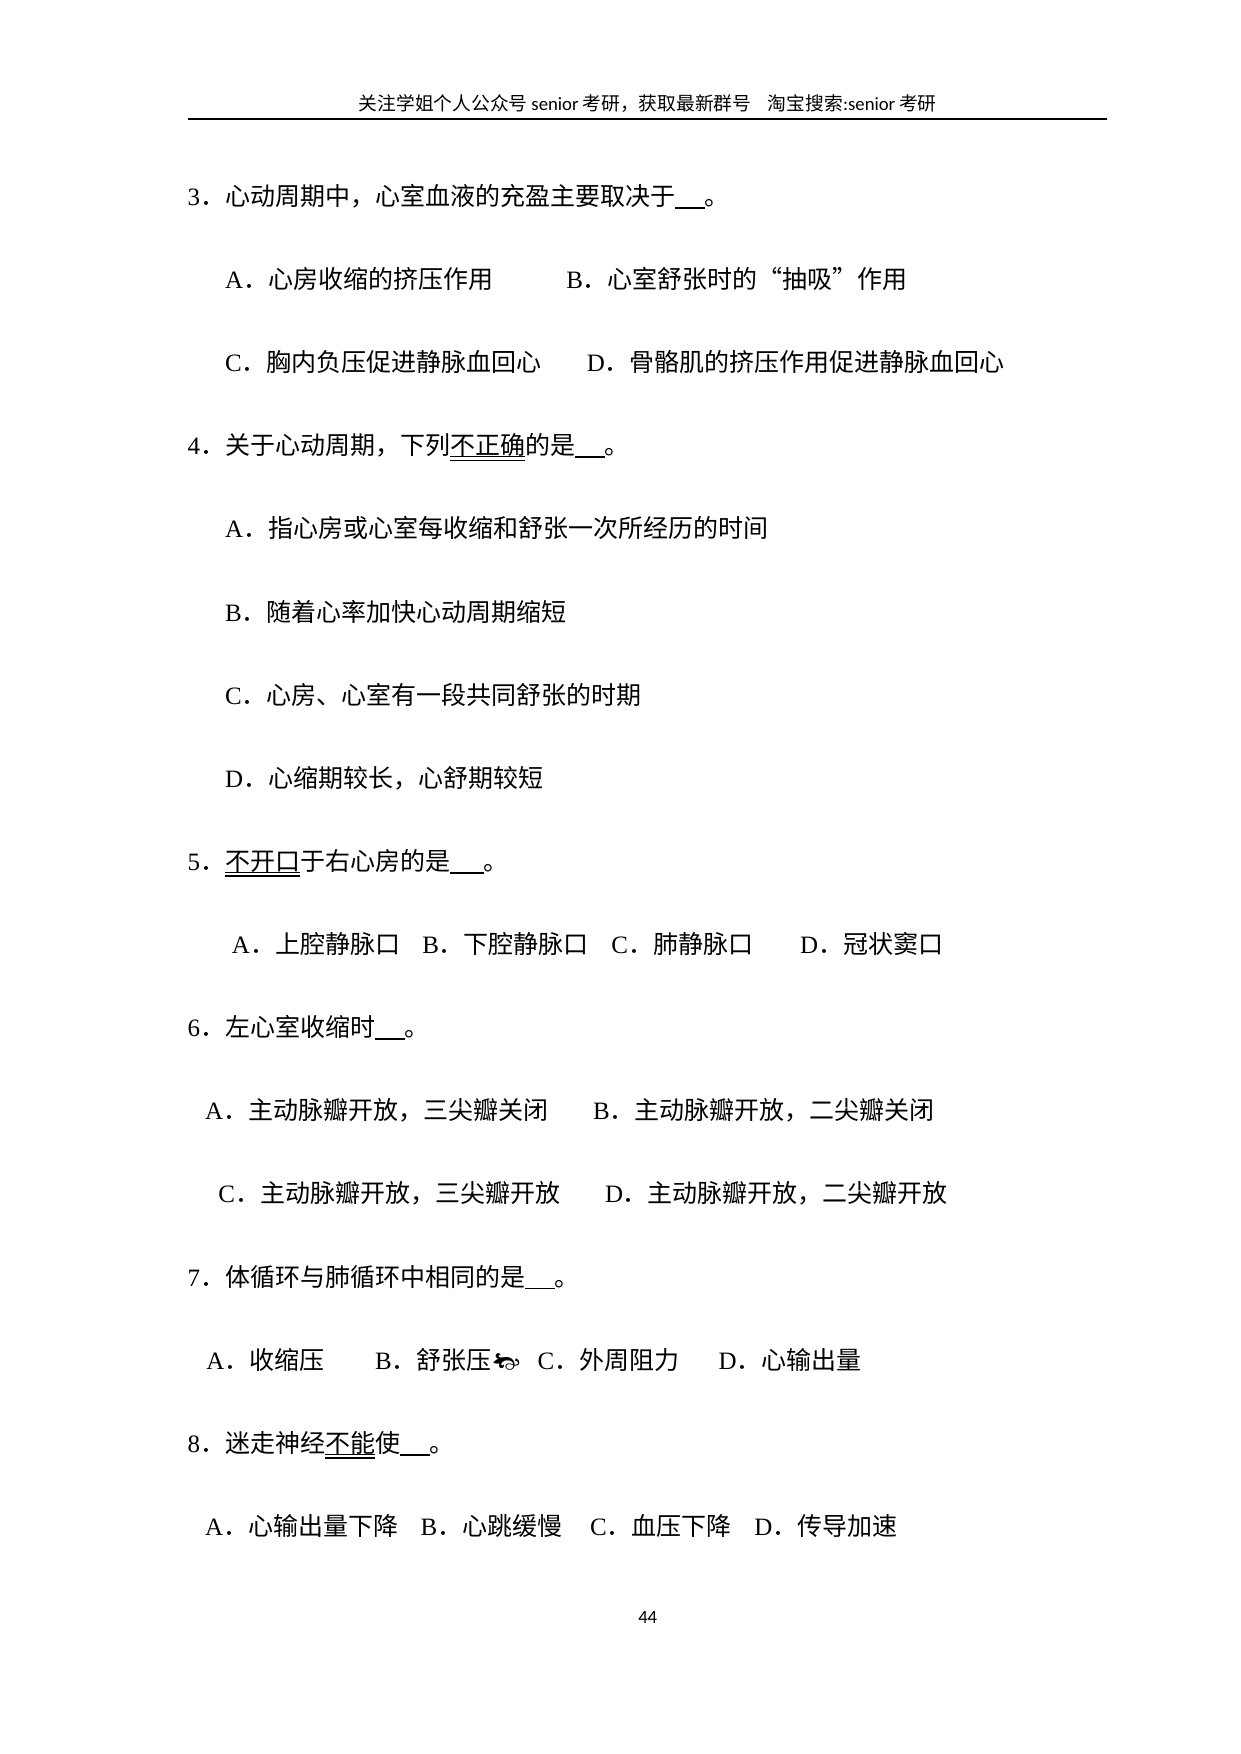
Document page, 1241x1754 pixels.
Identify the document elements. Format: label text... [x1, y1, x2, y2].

text C．胸内负压促进静脉血回心 D．骨骼肌的挤压作用促进静脉血回心 [187, 328, 1107, 393]
text C．主动脉瓣开放，三尖瓣开放 D．主动脉瓣开放，二尖瓣开放 [187, 1159, 1107, 1224]
text 3．心动周期中，心室血液的充盈主要取决于 。 [187, 162, 1107, 227]
text A．上腔静脉口 B．下腔静脉口 C．肺静脉口 D．冠状窦口 [187, 910, 1107, 975]
text A．收缩压 B．舒张压 C．外周阻力 D．心输出量 [187, 1326, 1107, 1391]
text 6．左心室收缩时 。 [187, 993, 1107, 1058]
text C．心房、心室有一段共同舒张的时期 [187, 661, 1107, 726]
text B．随着心率加快心动周期缩短 [187, 578, 1107, 643]
text A．心房收缩的挤压作用 B．心室舒张时的“抽吸”作用 [187, 245, 1107, 310]
text A．心输出量下降 B．心跳缓慢 C．血压下降 D．传导加速 [187, 1492, 1107, 1557]
text 7．体循环与肺循环中相同的是 。 [187, 1243, 1107, 1308]
text A．指心房或心室每收缩和舒张一次所经历的时间 [187, 494, 1107, 559]
text 8．迷走神经不能使 。 [187, 1409, 1107, 1474]
text A．主动脉瓣开放，三尖瓣关闭 B．主动脉瓣开放，二尖瓣关闭 [187, 1076, 1107, 1141]
text 5．不开口于右心房的是 。 [187, 827, 1107, 892]
text 4．关于心动周期，下列不正确的是 。 [187, 411, 1107, 476]
text D．心缩期较长，心舒期较短 [187, 744, 1107, 809]
